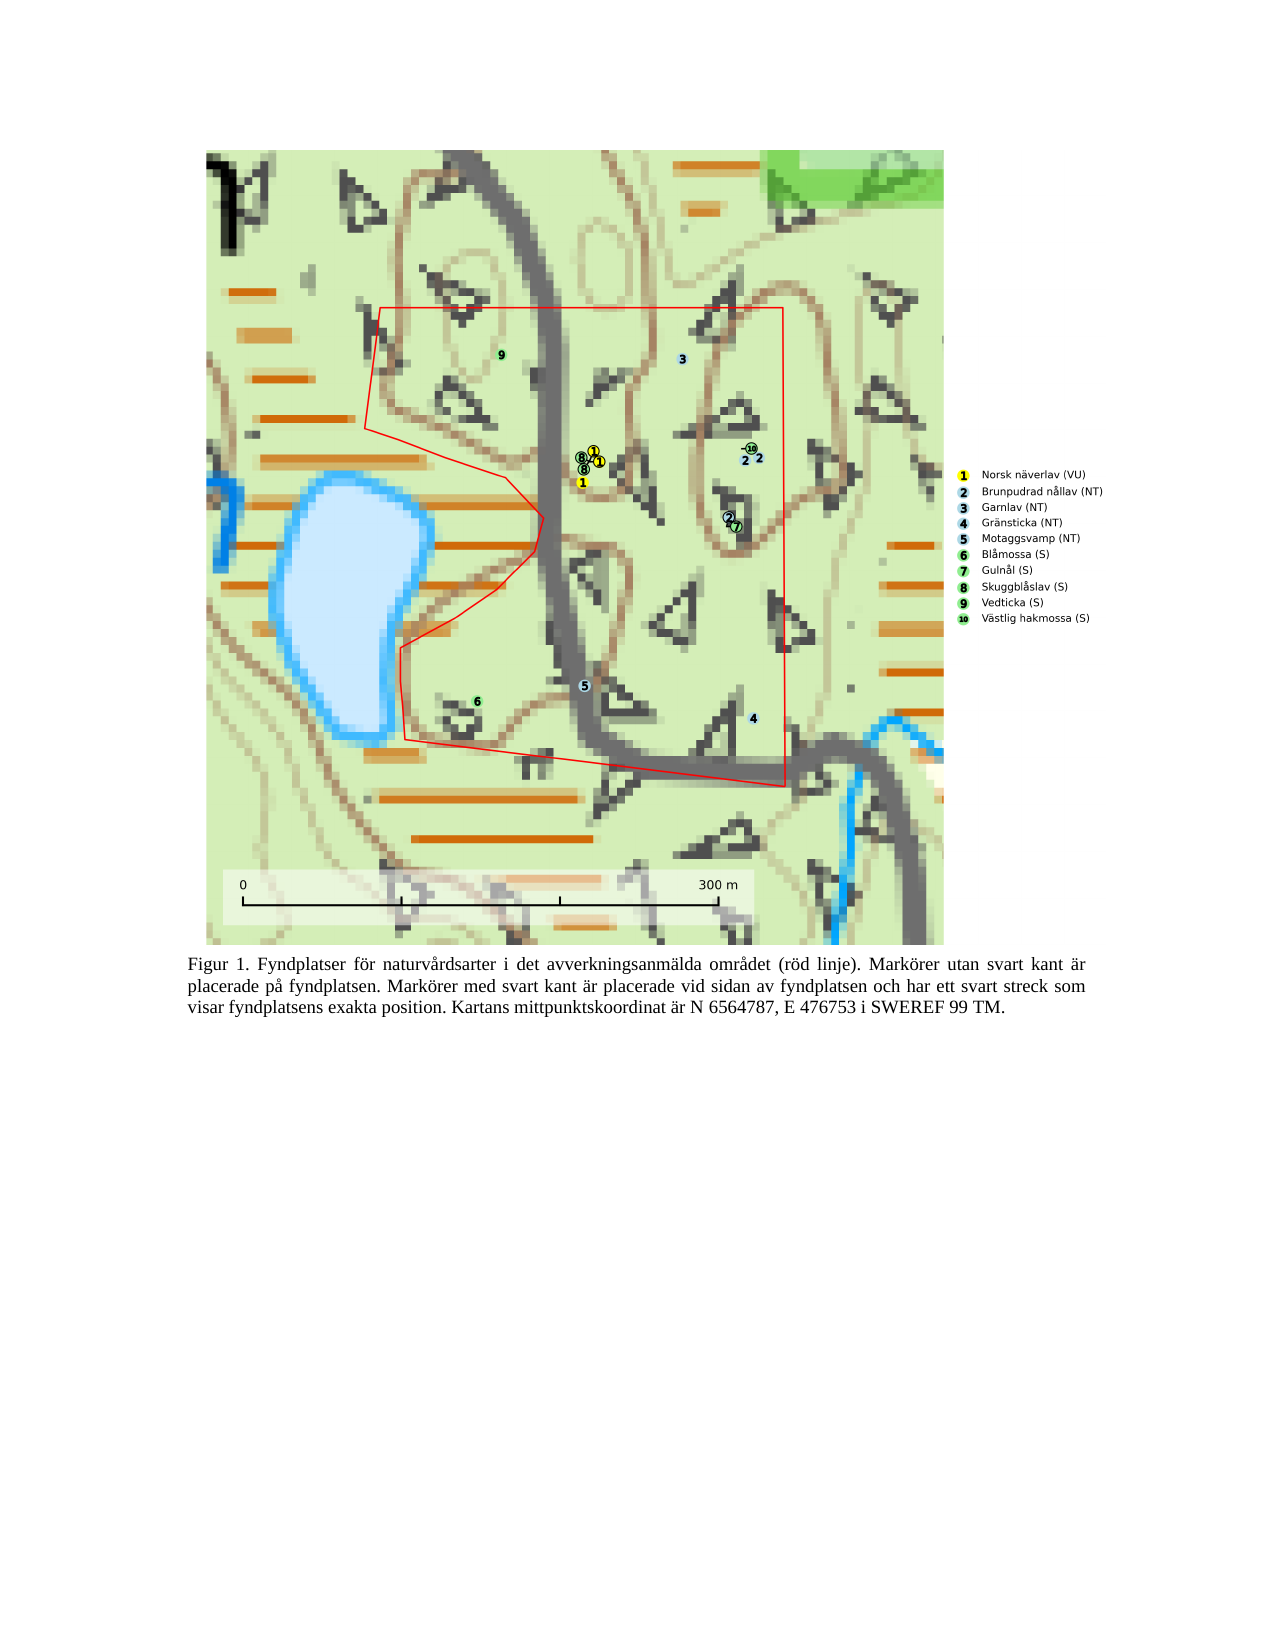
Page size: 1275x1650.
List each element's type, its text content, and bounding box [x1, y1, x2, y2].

text Figur 1. Fyndplatser för naturvårdsarter i det avverkningsanmälda området (röd linje). Markörer utan svart kant är placerade på fyndplatsen. Markörer med svart kant är placerade vid sidan av fyndplatsen och har ett svart streck som visar fyndplatsens exakta position. Kartans mittpunktskoordinat är N 6564787, E 476753 i SWEREF 99 TM. [187, 953, 1087, 1018]
picture [206, 150, 1107, 945]
